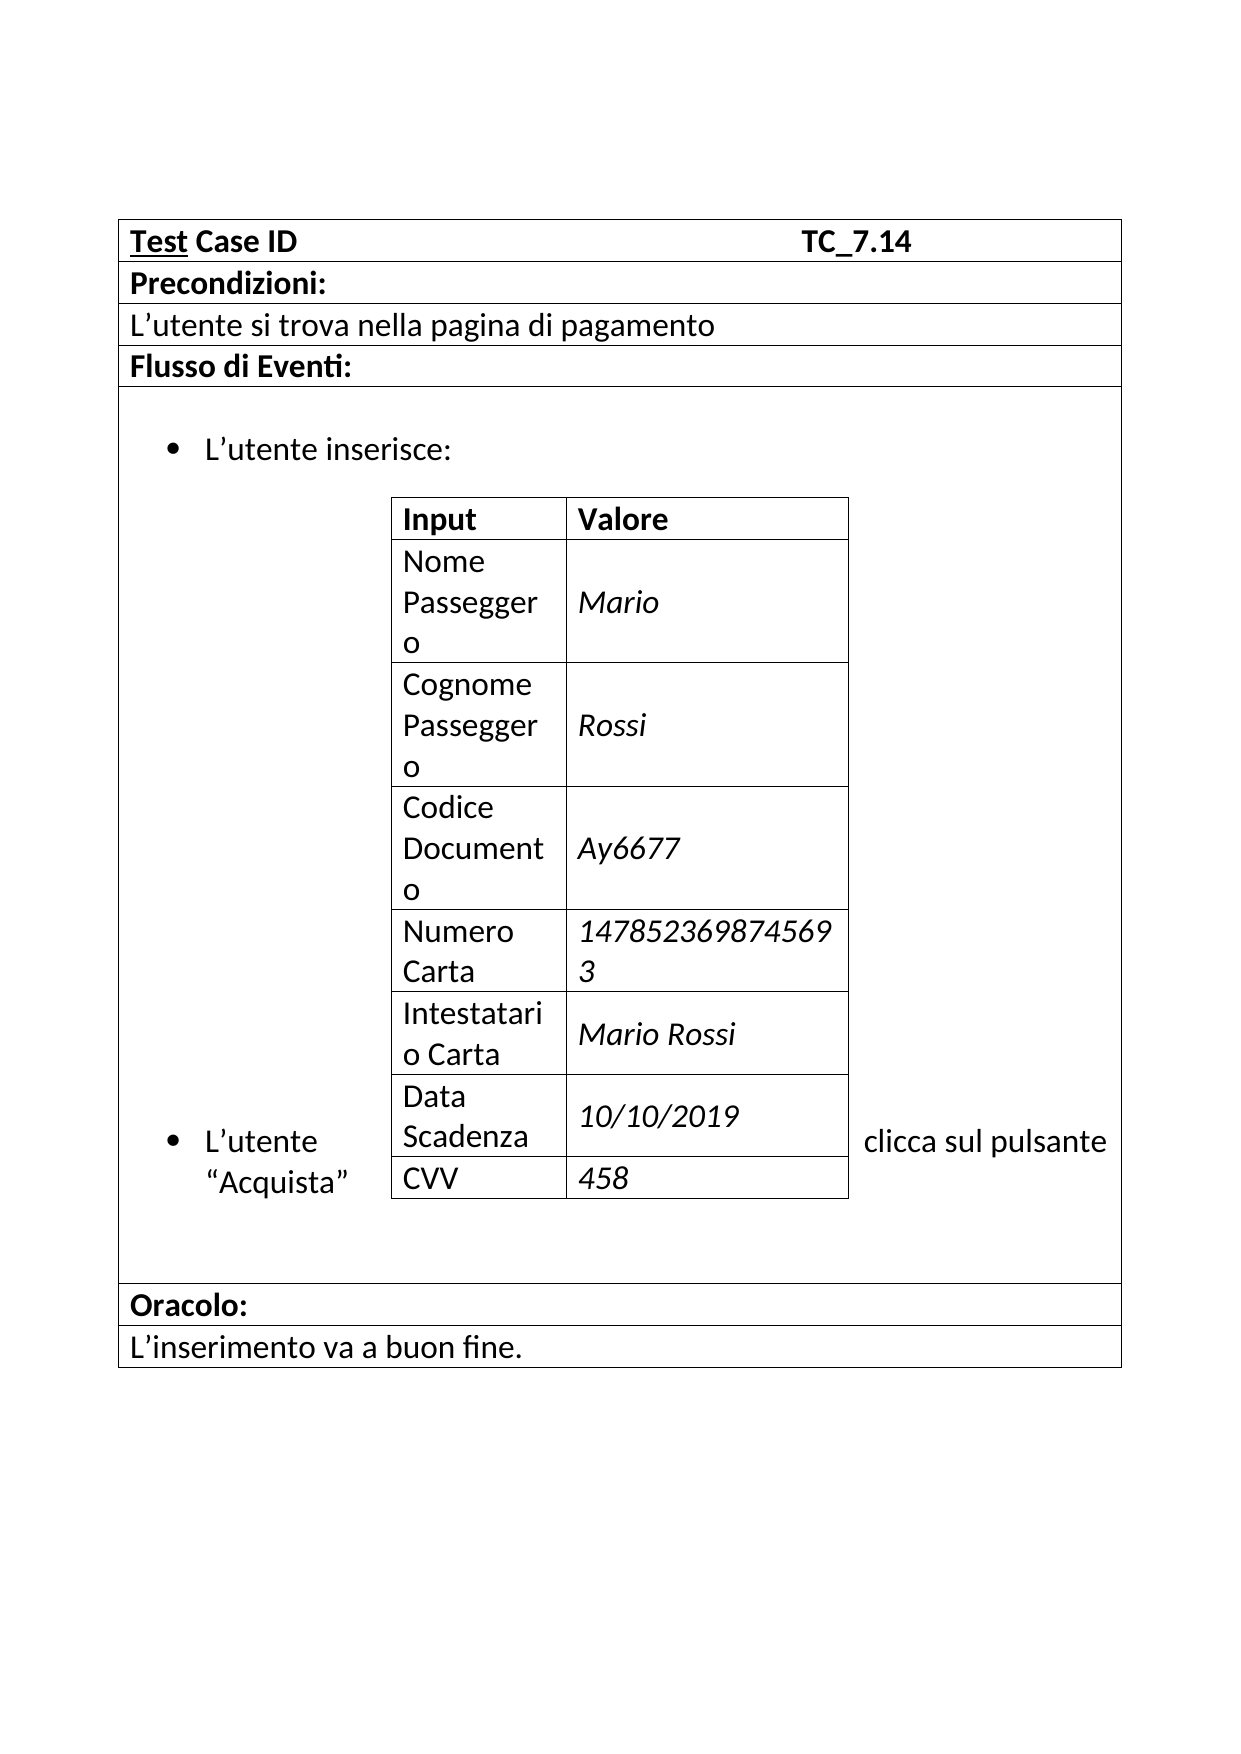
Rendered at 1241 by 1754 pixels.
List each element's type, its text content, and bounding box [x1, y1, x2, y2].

table_header Test Case ID TC_7.14 [119, 220, 1121, 261]
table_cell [119, 387, 1121, 1283]
table_cell L’utente si trova nella pagina di pagamento [119, 304, 1121, 344]
table_cell L’inserimento va a buon fine. [119, 1326, 1121, 1367]
table_cell Precondizioni: [119, 262, 1121, 303]
table_cell Oracolo: [119, 1284, 1121, 1325]
table_cell Flusso di Eventi: [119, 346, 1121, 386]
